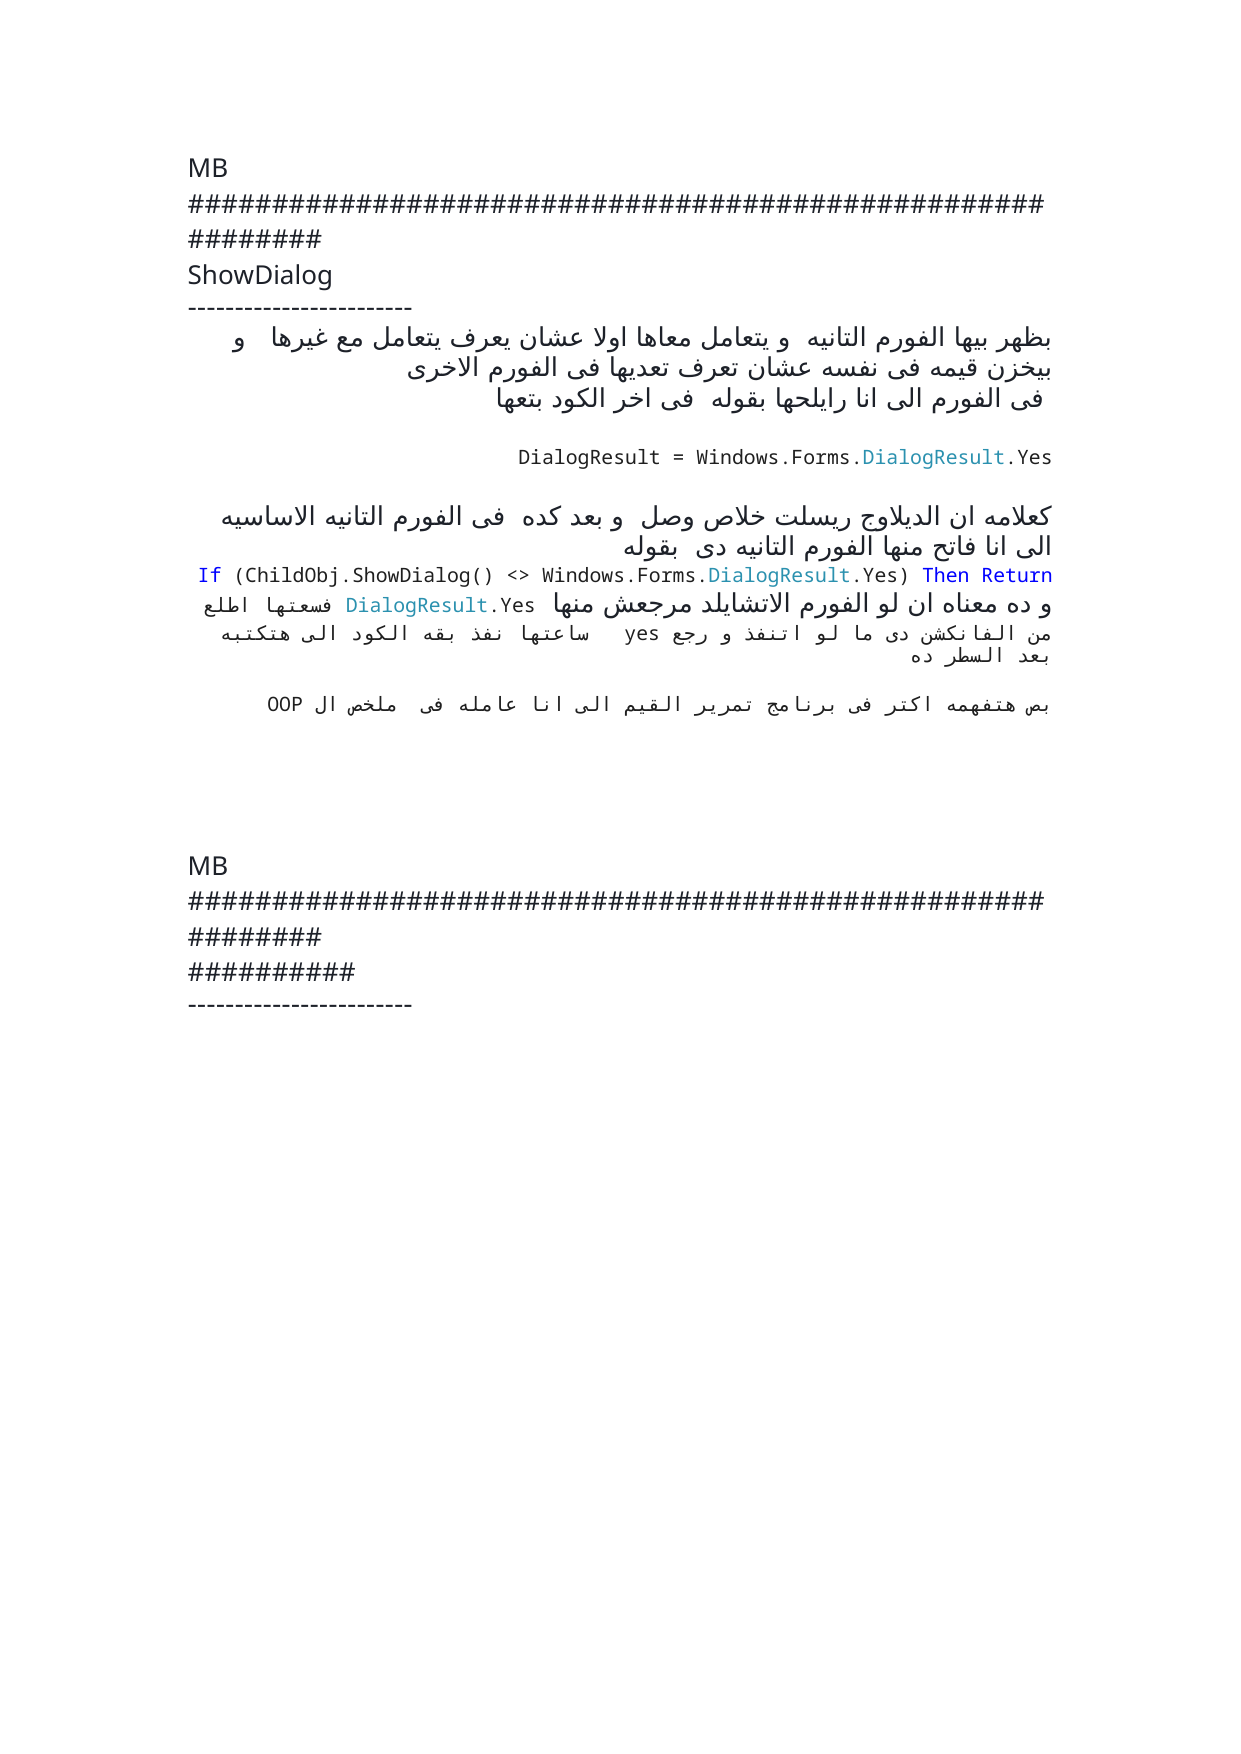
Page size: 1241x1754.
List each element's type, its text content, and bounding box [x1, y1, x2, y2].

text ########################################################### [187, 186, 1053, 257]
text MB [187, 847, 1053, 883]
text ShowDialog [187, 257, 1053, 292]
text MB [187, 150, 1053, 186]
text بظهر بيها الفورم التانيه و يتعامل معاها اولا عشان يعرف يتعامل مع غيرها و بيخزن قيمه فى نفسه عشان تعرف تعديها فى الفورم الاخرى فى الفورم الى انا رايلحها بقوله فى اخر الكود بتعها DialogResult = Windows.Forms.DialogResult.Yes كعلامه ان الديلاوج ريسلت خلاص وصل و بعد كده فى الفورم التانيه الاساسيه الى انا فاتح منها الفورم التانيه دى بقوله If (ChildObj.ShowDialog() <> Windows.Forms.DialogResult.Yes) Then Return و ده معناه ان لو الفورم الاتشايلد مرجعش منها DialogResult.Yes فسعتها اطلع من الفانكشن دى ما لو اتنفذ و رجع yes ساعتها نفذ بقه الكود الى هتكتبه بعد السطر ده بص هتفهمه اكتر فى برنامج تمرير القيم الى انا عامله فى ملخص ال OOP [187, 322, 1053, 776]
text ------------------------ [187, 292, 1053, 322]
text ------------------------ [187, 989, 1053, 1019]
text ########################################################### [187, 883, 1053, 954]
text ########## [187, 954, 1053, 989]
